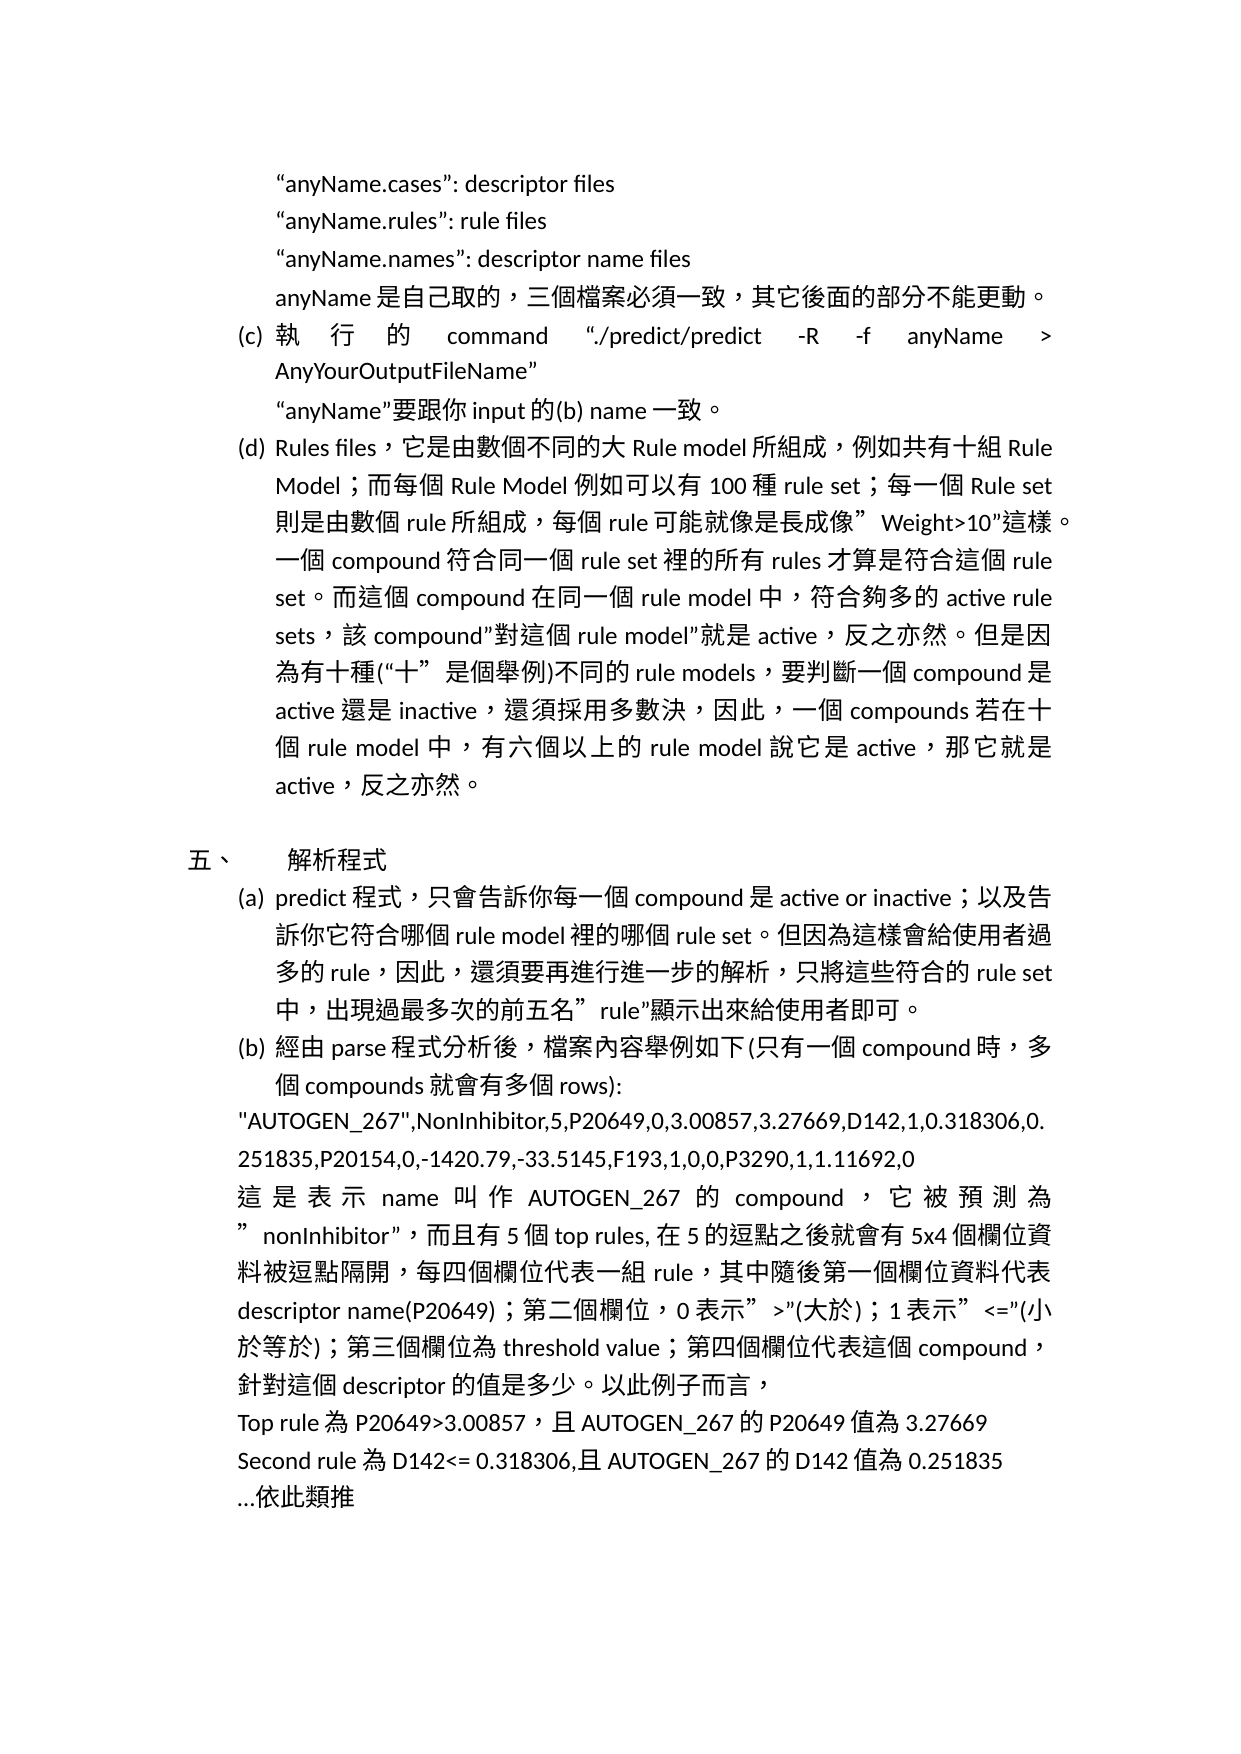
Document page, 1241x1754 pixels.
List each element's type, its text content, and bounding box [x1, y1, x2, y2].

text …依此類推 [237, 1477, 1053, 1514]
list 執行的command “./predict/predict -R -f anyName > AnyYourOutputFileName” [237, 314, 1053, 389]
list predict程式，只會告訴你每一個compound是active or inactive；以及告訴你它符合哪個rule model裡的哪個rule set。但因為這樣會給使用者過多的rule，因此，還須要再進行進一步的解析，只將這些符合的rule set中，出現過最多次的前五名”rule”顯示出來給使用者即可。 [237, 877, 1053, 1027]
list 經由parse程式分析後，檔案內容舉例如下(只有一個compound時，多個compounds就會有多個rows): [237, 1027, 1053, 1102]
list 解析程式 [187, 839, 1053, 877]
list “anyName.cases”: descriptor files [275, 164, 1053, 202]
list Rules files，它是由數個不同的大Rule model所組成，例如共有十組Rule Model；而每個Rule Model例如可以有100種rule set；每一個Rule set則是由數個rule所組成，每個rule可能就像是長成像”Weight>10”這樣。一個compound符合同一個rule set裡的所有rules才算是符合這個rule set。而這個compound在同一個rule model中，符合夠多的active rule sets，該compound”對這個rule model”就是active，反之亦然。但是因為有十種(“十”是個舉例)不同的rule models，要判斷一個compound是active還是inactive，還須採用多數決，因此，一個compounds若在十個rule model中，有六個以上的rule model說它是active，那它就是active，反之亦然。 [237, 427, 1053, 802]
list “anyName.names”: descriptor name files [275, 239, 1053, 277]
list “anyName.rules”: rule files [275, 202, 1053, 239]
list “anyName”要跟你input的(b) name一致。 [275, 389, 1053, 427]
text Top rule為 P20649>3.00857，且AUTOGEN_267的P20649值為3.27669 [237, 1402, 1053, 1439]
text Second rule為D142<= 0.318306,且AUTOGEN_267的D142值為0.251835 [237, 1439, 1053, 1477]
text 這是表示name叫作AUTOGEN_267的compound，它被預測為”nonInhibitor”，而且有5個top rules, 在5的逗點之後就會有5x4個欄位資料被逗點隔開，每四個欄位代表一組rule，其中隨後第一個欄位資料代表descriptor name(P20649)；第二個欄位，0表示”>”(大於)；1表示”<=”(小於等於)；第三個欄位為threshold value；第四個欄位代表這個compound，針對這個descriptor的值是多少。以此例子而言， [237, 1177, 1053, 1402]
text "AUTOGEN_267",NonInhibitor,5,P20649,0,3.00857,3.27669,D142,1,0.318306,0.251835,P20154,0,-1420.79,-33.5145,F193,1,0,0,P3290,1,1.11692,0 [237, 1102, 1053, 1177]
list anyName是自己取的，三個檔案必須一致，其它後面的部分不能更動。 [275, 277, 1053, 314]
